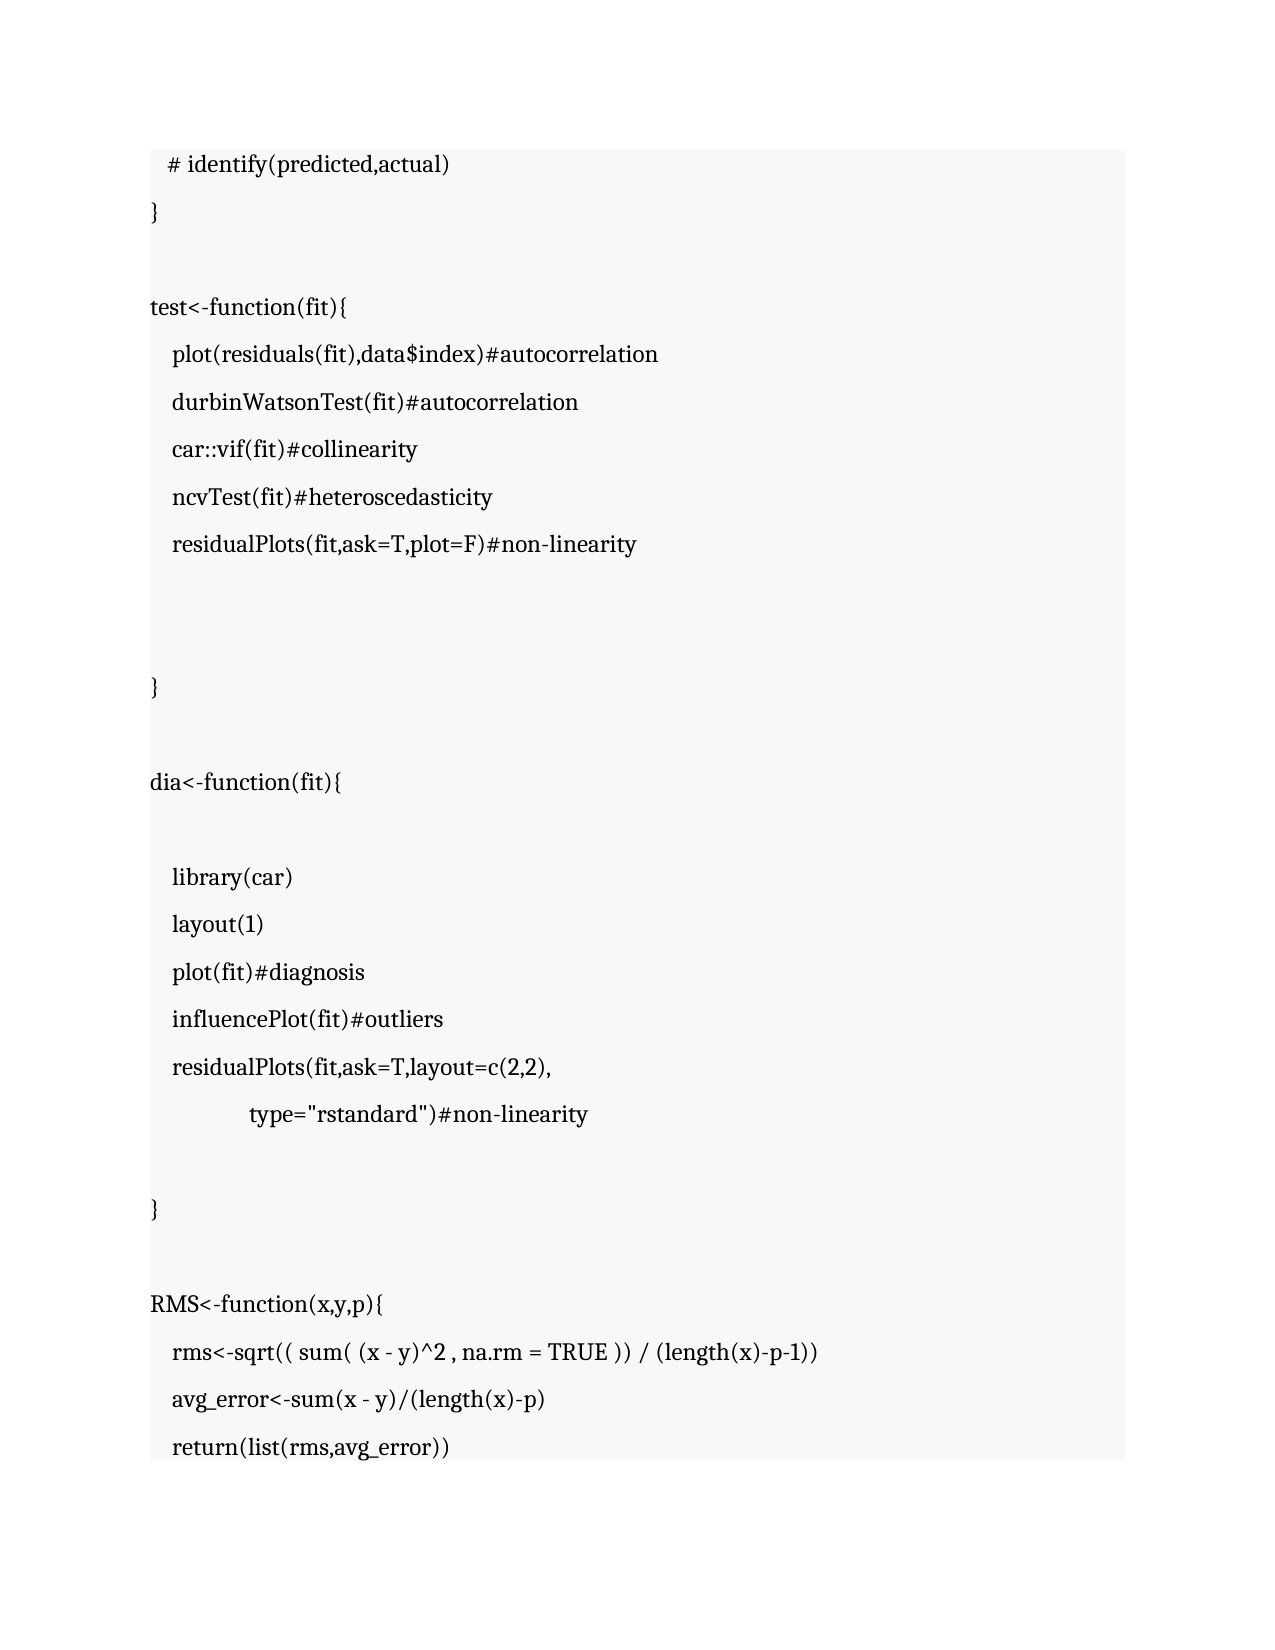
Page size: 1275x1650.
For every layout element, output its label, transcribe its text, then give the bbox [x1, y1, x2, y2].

text avg_error<-sum(x - y)/(length(x)-p) [150, 1385, 1125, 1414]
text influencePlot(fit)#outliers [150, 1005, 1125, 1034]
text } [150, 197, 1125, 226]
text } [150, 672, 1125, 701]
text # identify(predicted,actual) [150, 150, 1125, 179]
text plot(residuals(fit),data$index)#autocorrelation [150, 340, 1125, 369]
text rms<-sqrt(( sum( (x - y)^2 , na.rm = TRUE )) / (length(x)-p-1)) [150, 1337, 1125, 1366]
text dia<-function(fit){ [150, 767, 1125, 796]
text car::vif(fit)#collinearity [150, 435, 1125, 464]
text return(list(rms,avg_error)) [150, 1432, 1125, 1461]
text plot(fit)#diagnosis [150, 957, 1125, 986]
text residualPlots(fit,ask=T,plot=F)#non-linearity [150, 530, 1125, 559]
text type="rstandard")#non-linearity [150, 1100, 1125, 1129]
text durbinWatsonTest(fit)#autocorrelation [150, 387, 1125, 416]
text test<-function(fit){ [150, 292, 1125, 321]
text layout(1) [150, 910, 1125, 939]
text library(car) [150, 862, 1125, 891]
text ncvTest(fit)#heteroscedasticity [150, 482, 1125, 511]
text } [150, 1195, 1125, 1224]
text RMS<-function(x,y,p){ [150, 1290, 1125, 1319]
text residualPlots(fit,ask=T,layout=c(2,2), [150, 1052, 1125, 1081]
